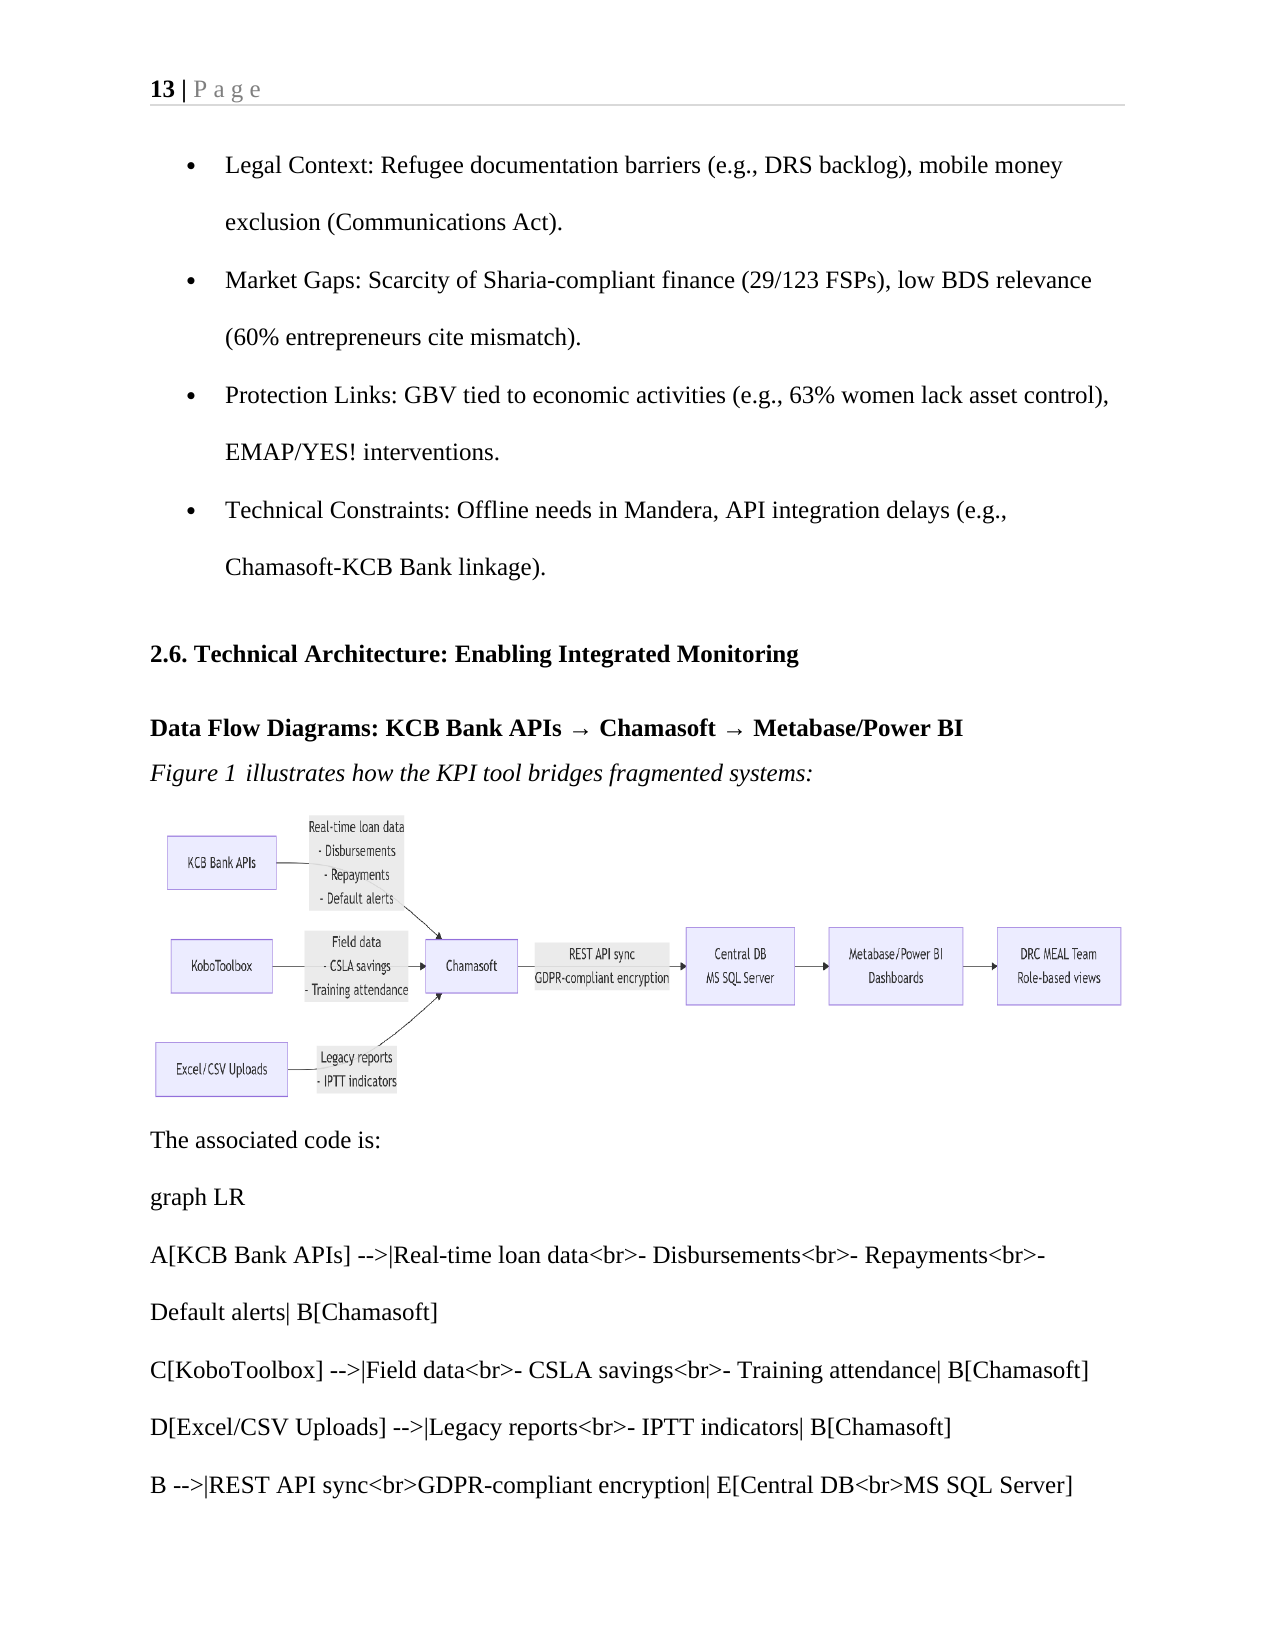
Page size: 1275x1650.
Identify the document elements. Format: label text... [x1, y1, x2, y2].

text graph LR [150, 1182, 1125, 1211]
list Technical Constraints: Offline needs in Mandera, API integration delays (e.g., Chamasoft-KCB Bank linkage). [187, 495, 1125, 581]
text A[KCB Bank APIs] -->|Real-time loan data<br>- Disbursements<br>- Repayments<br>- Default alerts| B[Chamasoft] [150, 1240, 1125, 1326]
text B -->|REST API sync<br>GDPR-compliant encryption| E[Central DB<br>MS SQL Server] [150, 1470, 1125, 1498]
list Market Gaps: Scarcity of Sharia-compliant finance (29/123 FSPs), low BDS relevance (60% entrepreneurs cite mismatch). [187, 265, 1125, 351]
text D[Excel/CSV Uploads] -->|Legacy reports<br>- IPTT indicators| B[Chamasoft] [150, 1412, 1125, 1441]
text C[KoboToolbox] -->|Field data<br>- CSLA savings<br>- Training attendance| B[Chamasoft] [150, 1355, 1125, 1383]
picture [150, 807, 1125, 1104]
text The associated code is: [150, 1125, 1125, 1153]
list Protection Links: GBV tied to economic activities (e.g., 63% women lack asset control), EMAP/YES! interventions. [187, 380, 1125, 466]
list Legal Context: Refugee documentation barriers (e.g., DRS backlog), mobile money exclusion (Communications Act). [187, 150, 1125, 236]
text Data Flow Diagrams: KCB Bank APIs → Chamasoft → Metabase/Power BI Figure 1 illustrates how the KPI tool bridges fragmented systems: [150, 697, 1125, 786]
subtitle 2.6. Technical Architecture: Enabling Integrated Monitoring [150, 639, 1125, 668]
